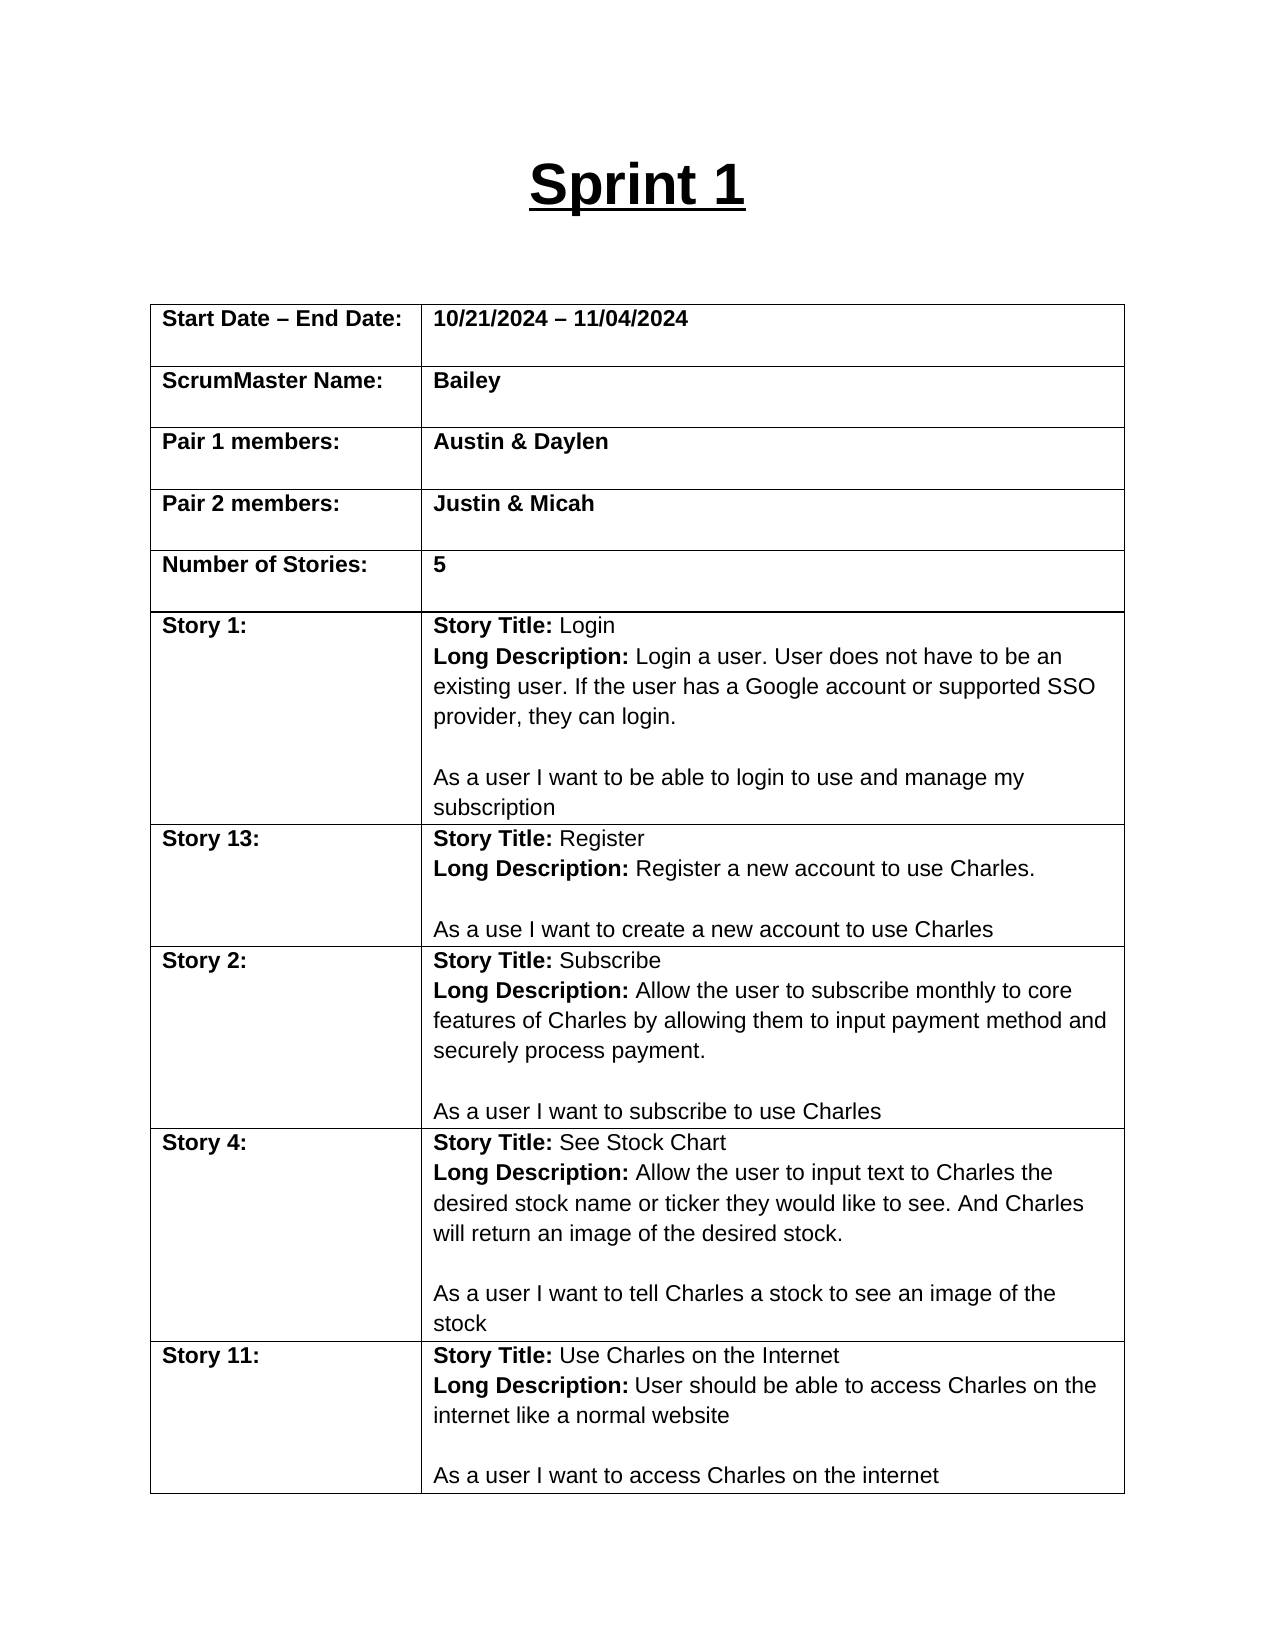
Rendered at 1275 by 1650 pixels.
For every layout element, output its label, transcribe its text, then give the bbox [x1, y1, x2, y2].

table_header 10/21/2024 – 11/04/2024 [422, 305, 1124, 366]
table_cell Pair 1 members: [151, 428, 421, 488]
table_cell Justin & Micah [422, 490, 1124, 550]
table_cell Story Title: Use Charles on the Internet Long Description: User should be able to access Charles on the internet like a normal website As a user I want to access Charles on the internet [422, 1342, 1124, 1493]
text Sprint 1 [150, 150, 1125, 217]
table_cell Story 11: [151, 1342, 421, 1493]
table_cell Story Title: See Stock Chart Long Description: Allow the user to input text to Charles the desired stock name or ticker they would like to see. And Charles will return an image of the desired stock. As a user I want to tell Charles a stock to see an image of the stock [422, 1129, 1124, 1341]
table_cell Bailey [422, 367, 1124, 427]
table_cell 5 [422, 551, 1124, 611]
table_cell Story 2: [151, 947, 421, 1128]
table_cell Story Title: Login Long Description: Login a user. User does not have to be an existing user. If the user has a Google account or supported SSO provider, they can login. As a user I want to be able to login to use and manage my subscription [422, 613, 1124, 824]
table_cell Story 4: [151, 1129, 421, 1341]
table_cell Austin & Daylen [422, 428, 1124, 488]
table_cell Story Title: Register Long Description: Register a new account to use Charles. As a use I want to create a new account to use Charles [422, 825, 1124, 946]
table_cell ScrumMaster Name: [151, 367, 421, 427]
table_cell Number of Stories: [151, 551, 421, 611]
table_cell Story Title: Subscribe Long Description: Allow the user to subscribe monthly to core features of Charles by allowing them to input payment method and securely process payment. As a user I want to subscribe to use Charles [422, 947, 1124, 1128]
table_cell Story 1: [151, 613, 421, 824]
table_cell Story 13: [151, 825, 421, 946]
table_header Start Date – End Date: [151, 305, 421, 366]
table_cell Pair 2 members: [151, 490, 421, 550]
